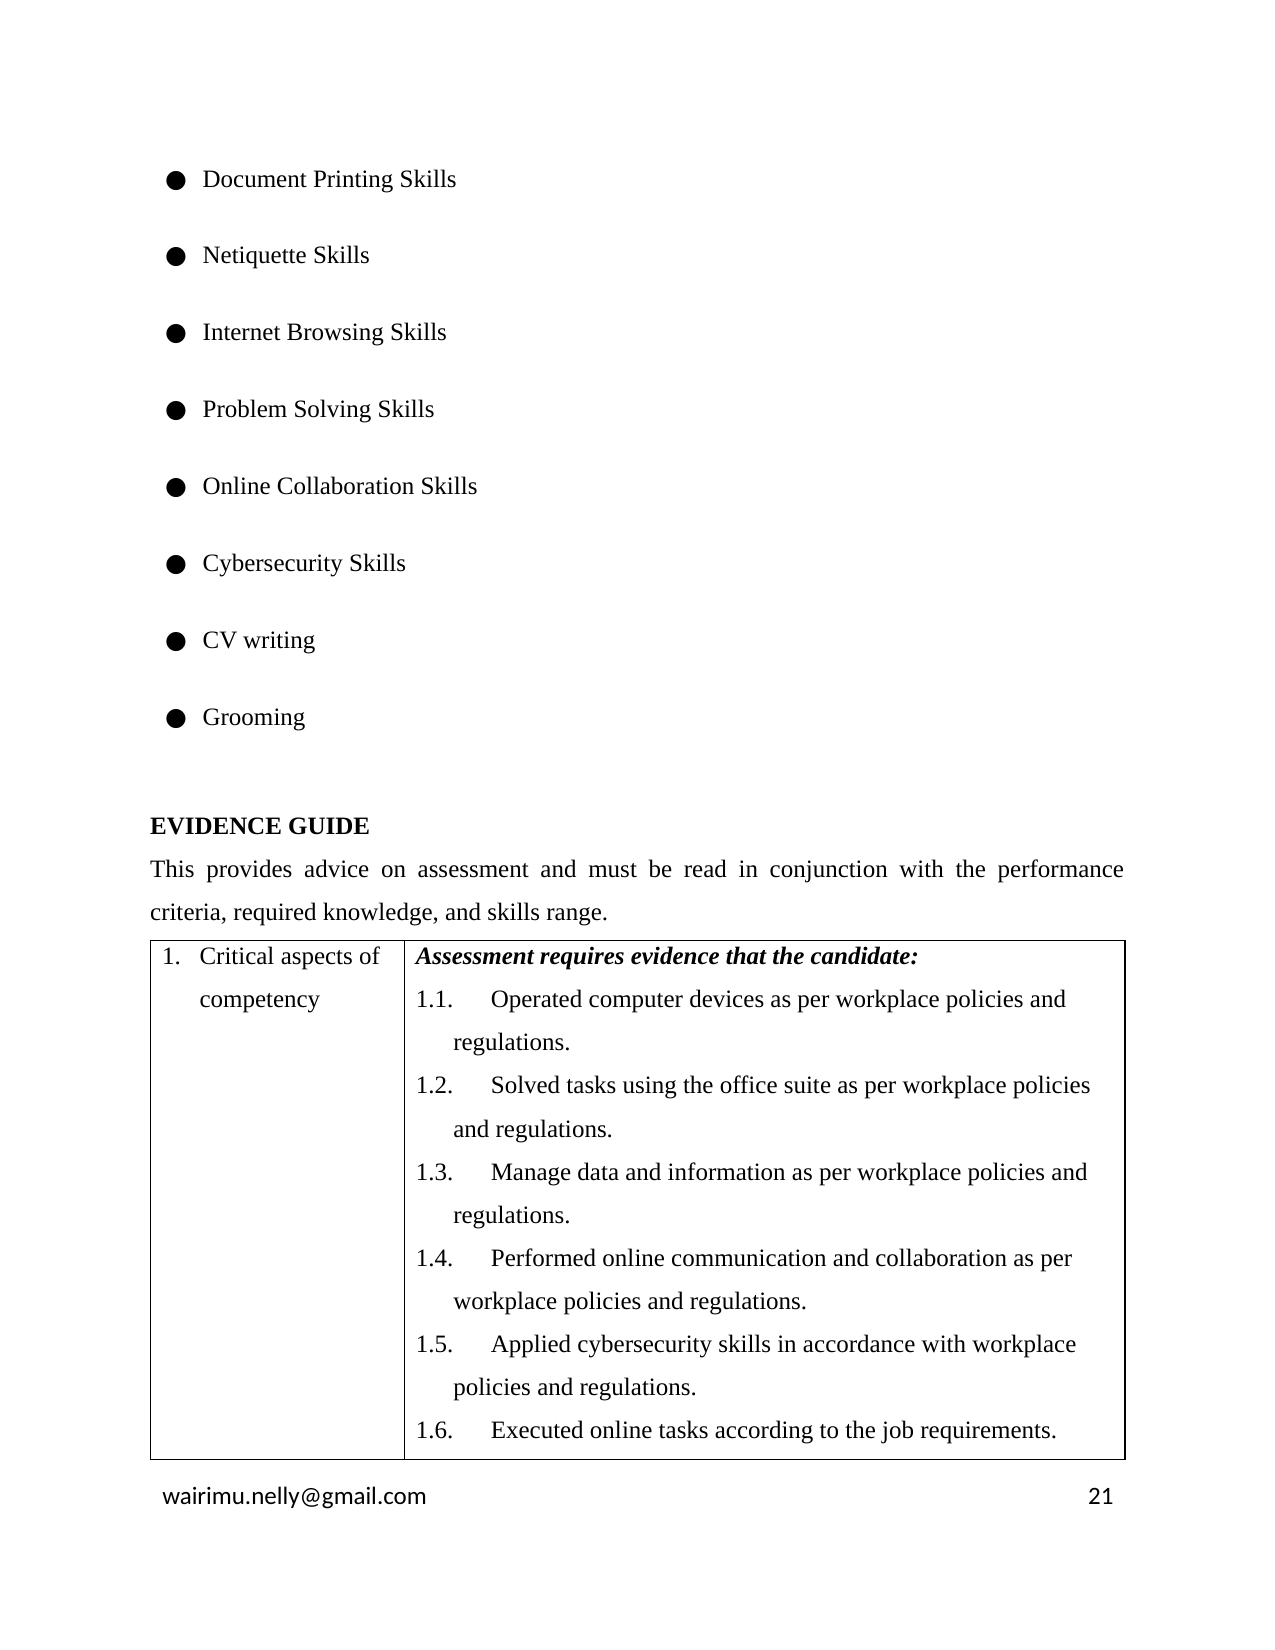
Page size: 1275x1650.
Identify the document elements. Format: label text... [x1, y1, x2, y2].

text EVIDENCE GUIDE [150, 811, 1125, 839]
list Cybersecurity Skills [165, 534, 1125, 586]
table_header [405, 941, 1124, 1458]
list Online Collaboration Skills [165, 457, 1125, 509]
list Internet Browsing Skills [165, 304, 1125, 355]
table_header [151, 941, 404, 1458]
list Grooming [165, 688, 1125, 739]
list Document Printing Skills [165, 150, 1125, 201]
list Netiquette Skills [165, 227, 1125, 278]
list CV writing [165, 611, 1125, 662]
list Problem Solving Skills [165, 381, 1125, 432]
text This provides advice on assessment and must be read in conjunction with the performance criteria, required knowledge, and skills range. [150, 854, 1125, 926]
